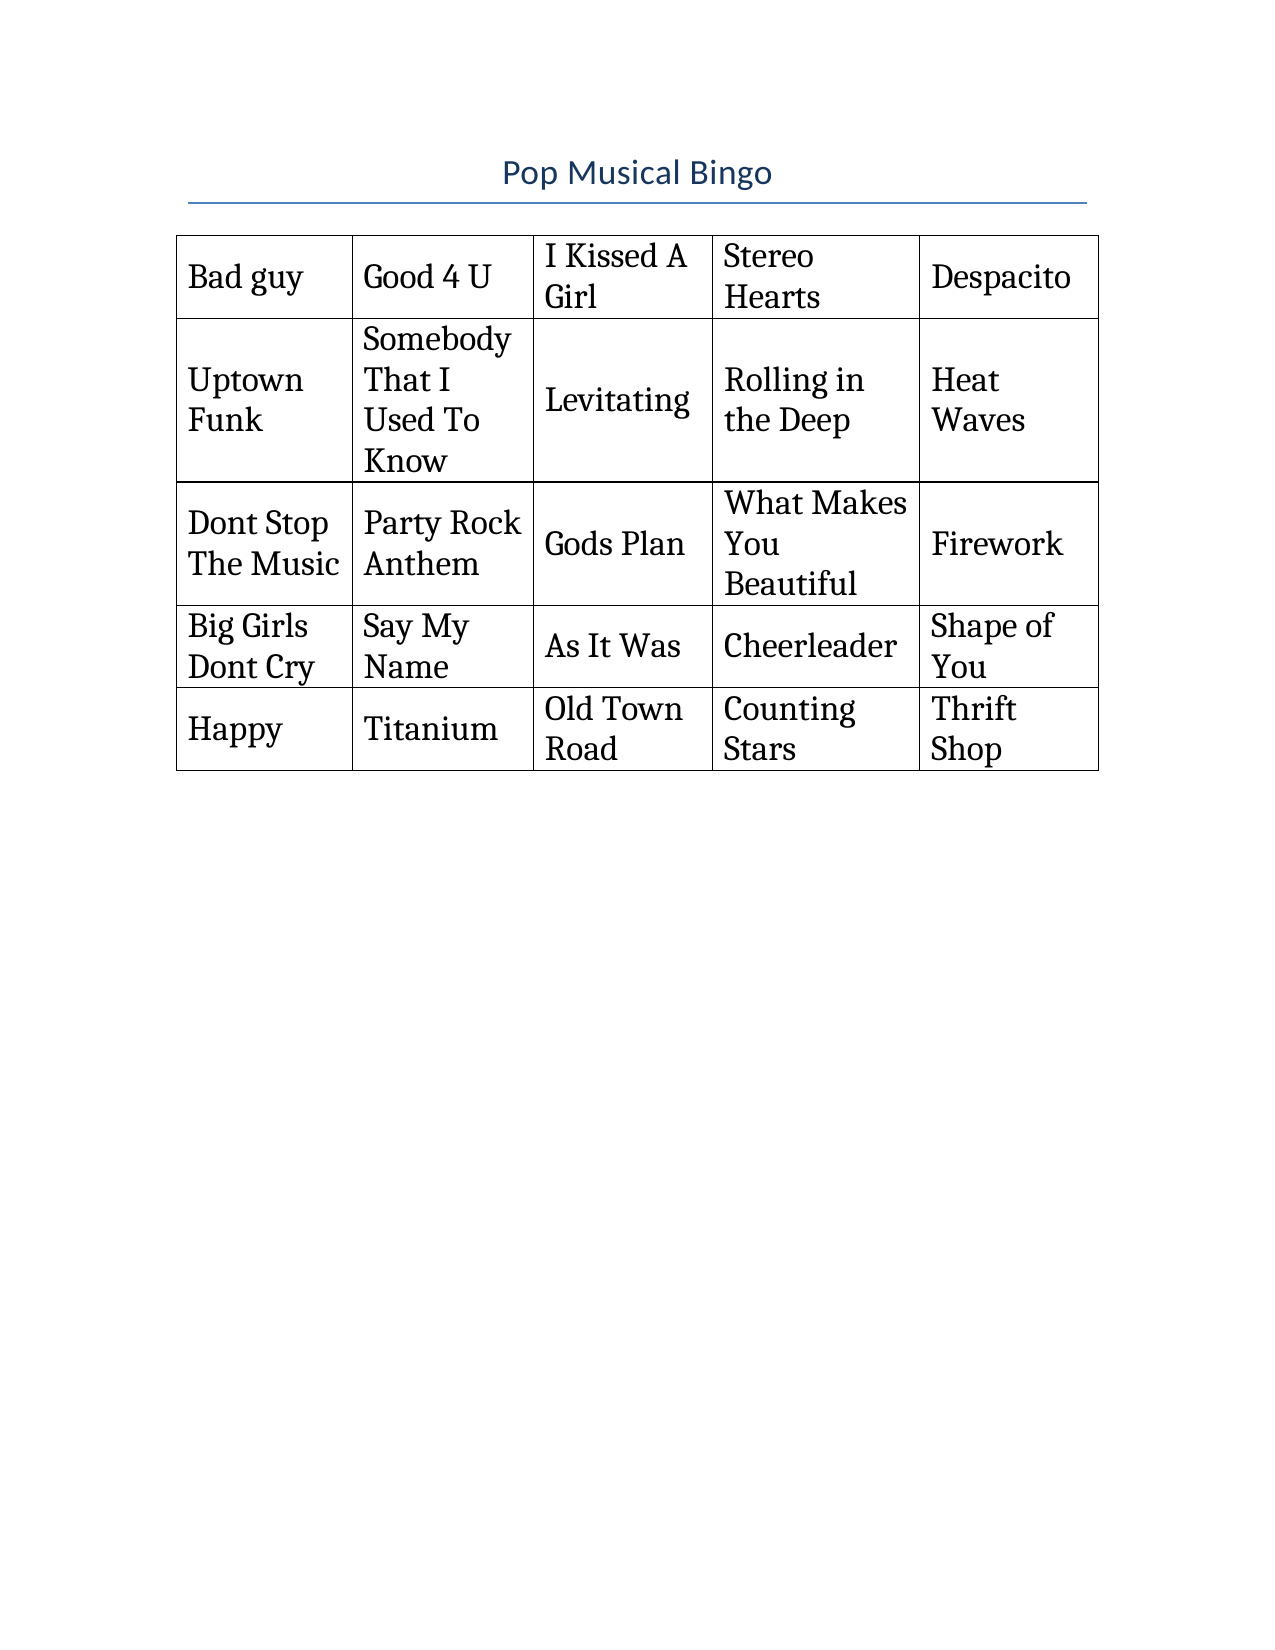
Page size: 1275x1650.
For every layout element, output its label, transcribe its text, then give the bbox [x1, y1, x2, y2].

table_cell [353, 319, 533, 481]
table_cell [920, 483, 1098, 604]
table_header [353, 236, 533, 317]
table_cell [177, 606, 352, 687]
title Pop Musical Bingo [187, 150, 1087, 204]
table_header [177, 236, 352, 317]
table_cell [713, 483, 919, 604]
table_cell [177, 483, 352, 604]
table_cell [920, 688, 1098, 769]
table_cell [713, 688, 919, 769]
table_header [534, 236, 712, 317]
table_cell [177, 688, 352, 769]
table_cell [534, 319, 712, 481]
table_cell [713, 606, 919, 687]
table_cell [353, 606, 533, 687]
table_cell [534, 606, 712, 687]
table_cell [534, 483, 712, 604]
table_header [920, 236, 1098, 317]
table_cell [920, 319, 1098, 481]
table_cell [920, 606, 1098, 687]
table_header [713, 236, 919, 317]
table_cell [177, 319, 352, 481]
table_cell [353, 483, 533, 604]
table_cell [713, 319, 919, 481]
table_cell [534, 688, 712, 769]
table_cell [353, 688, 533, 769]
